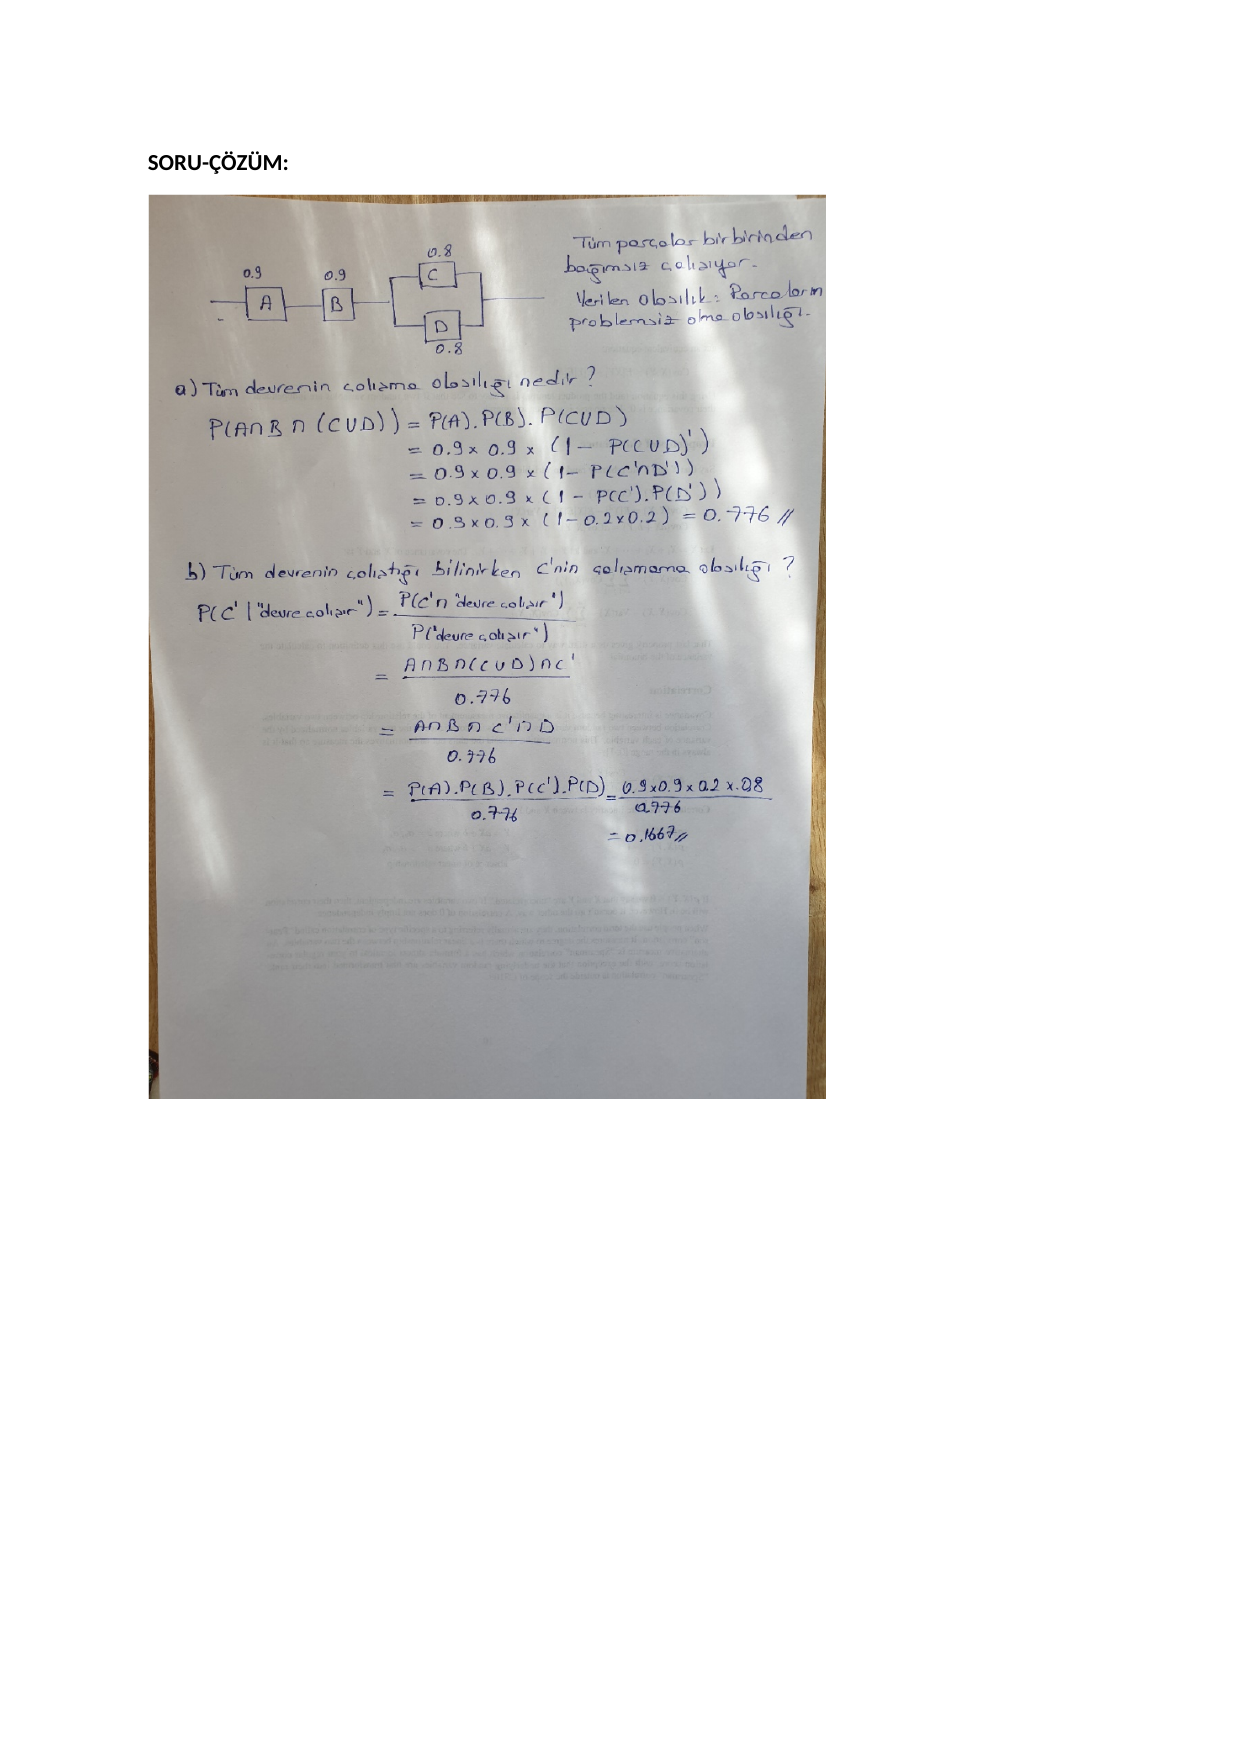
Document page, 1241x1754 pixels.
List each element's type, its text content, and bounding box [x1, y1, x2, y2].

picture [149, 196, 826, 1098]
text SORU-ÇÖZÜM: [148, 148, 1093, 176]
